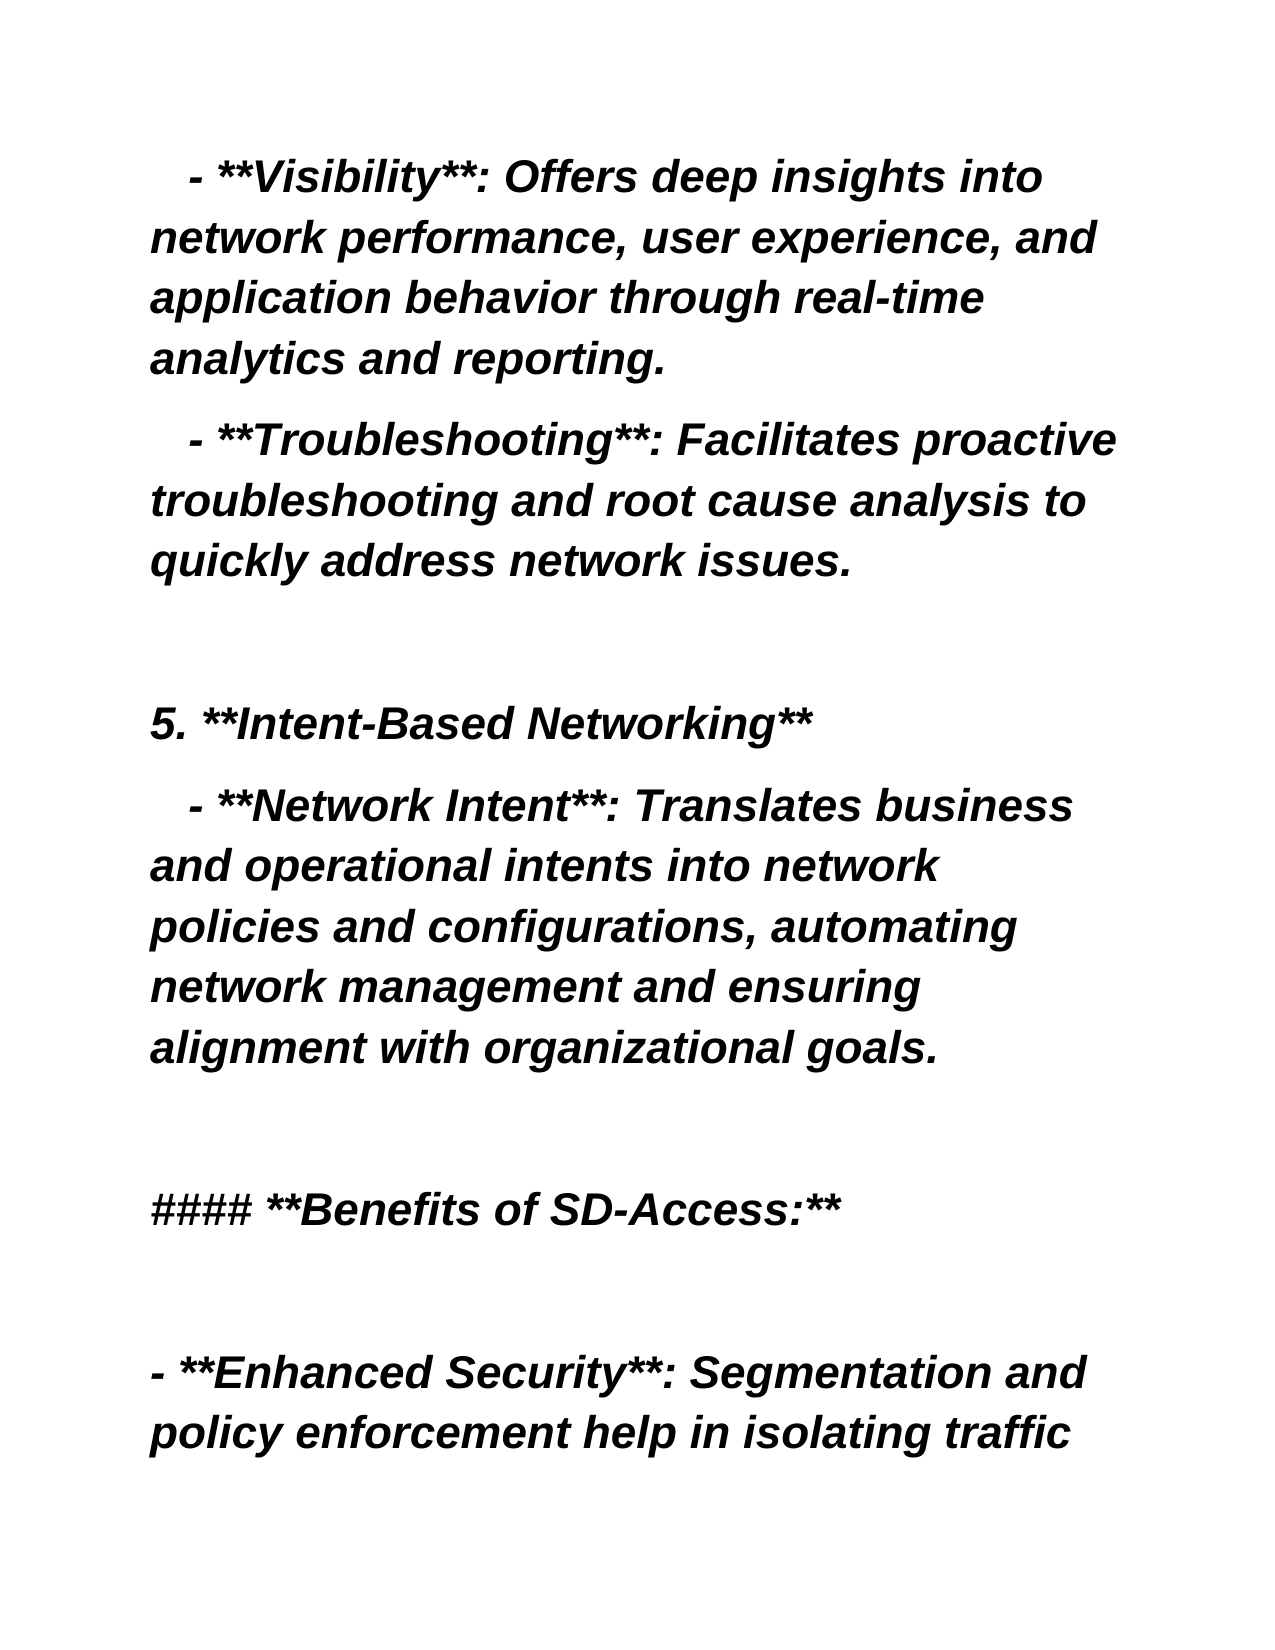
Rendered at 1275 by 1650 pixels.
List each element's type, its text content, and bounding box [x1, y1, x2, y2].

text - **Visibility**: Offers deep insights into network performance, user experience, and application behavior through real-time analytics and reporting. [150, 150, 1125, 384]
text - **Troubleshooting**: Facilitates proactive troubleshooting and root cause analysis to quickly address network issues. [150, 413, 1125, 587]
text 5. **Intent-Based Networking** [150, 697, 1125, 749]
text - **Network Intent**: Translates business and operational intents into network policies and configurations, automating network management and ensuring alignment with organizational goals. [150, 778, 1125, 1073]
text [150, 1346, 1125, 1459]
text #### **Benefits of SD-Access:** [150, 1183, 1125, 1236]
